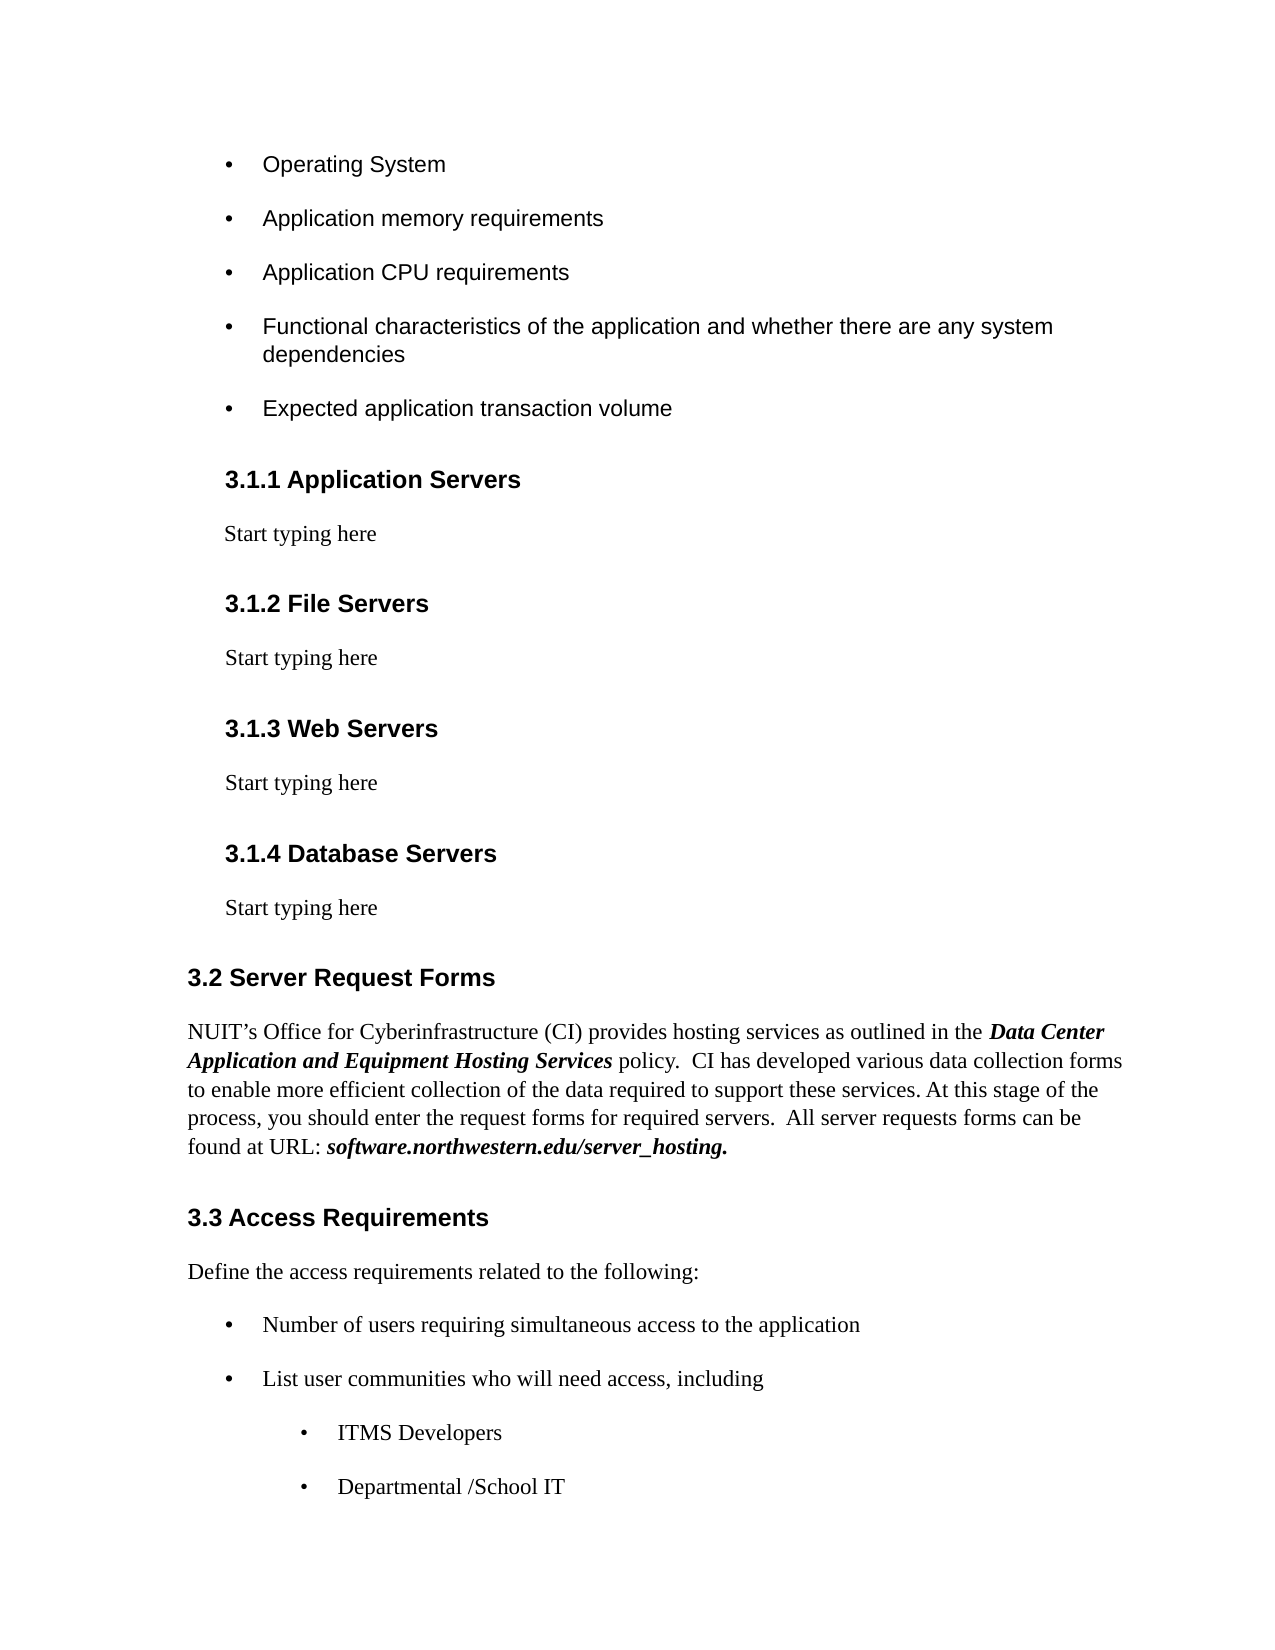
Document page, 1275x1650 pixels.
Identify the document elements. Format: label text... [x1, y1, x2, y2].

list Operating System [225, 150, 1125, 179]
text NUIT’s Office for Cyberinfrastructure (CI) provides hosting services as outlined in the Data Center Application and Equipment Hosting Services policy. CI has developed various data collection forms to enable more efficient collection of the data required to support these services. At this stage of the process, you should enter the request forms for required servers. All server requests forms can be found at URL: software.northwestern.edu/server_hosting. [187, 1017, 1125, 1160]
list ITMS Developers [300, 1417, 1125, 1446]
list Functional characteristics of the application and whether there are any system dependencies [225, 311, 1125, 369]
list Application memory requirements [225, 204, 1125, 232]
list Number of users requiring simultaneous access to the application [225, 1310, 1125, 1339]
text 3.2 Server Request Forms [150, 967, 1125, 992]
text Start typing here [187, 892, 1125, 921]
text 3.1.2 File Servers [150, 593, 1125, 618]
text Define the access requirements related to the following: [187, 1256, 1125, 1285]
text 3.1.3 Web Servers [150, 717, 1125, 742]
text 3.1.1 Application Servers [150, 468, 1125, 493]
text 3.3 Access Requirements [187, 1206, 1125, 1231]
list Application CPU requirements [225, 257, 1125, 286]
list Expected application transaction volume [225, 394, 1125, 422]
list Departmental /School IT [300, 1471, 1125, 1500]
text 3.1.4 Database Servers [150, 842, 1125, 867]
list List user communities who will need access, including [225, 1364, 1125, 1392]
text Start typing here [187, 643, 1125, 672]
text Start typing here [187, 518, 1125, 547]
text Start typing here [187, 767, 1125, 796]
